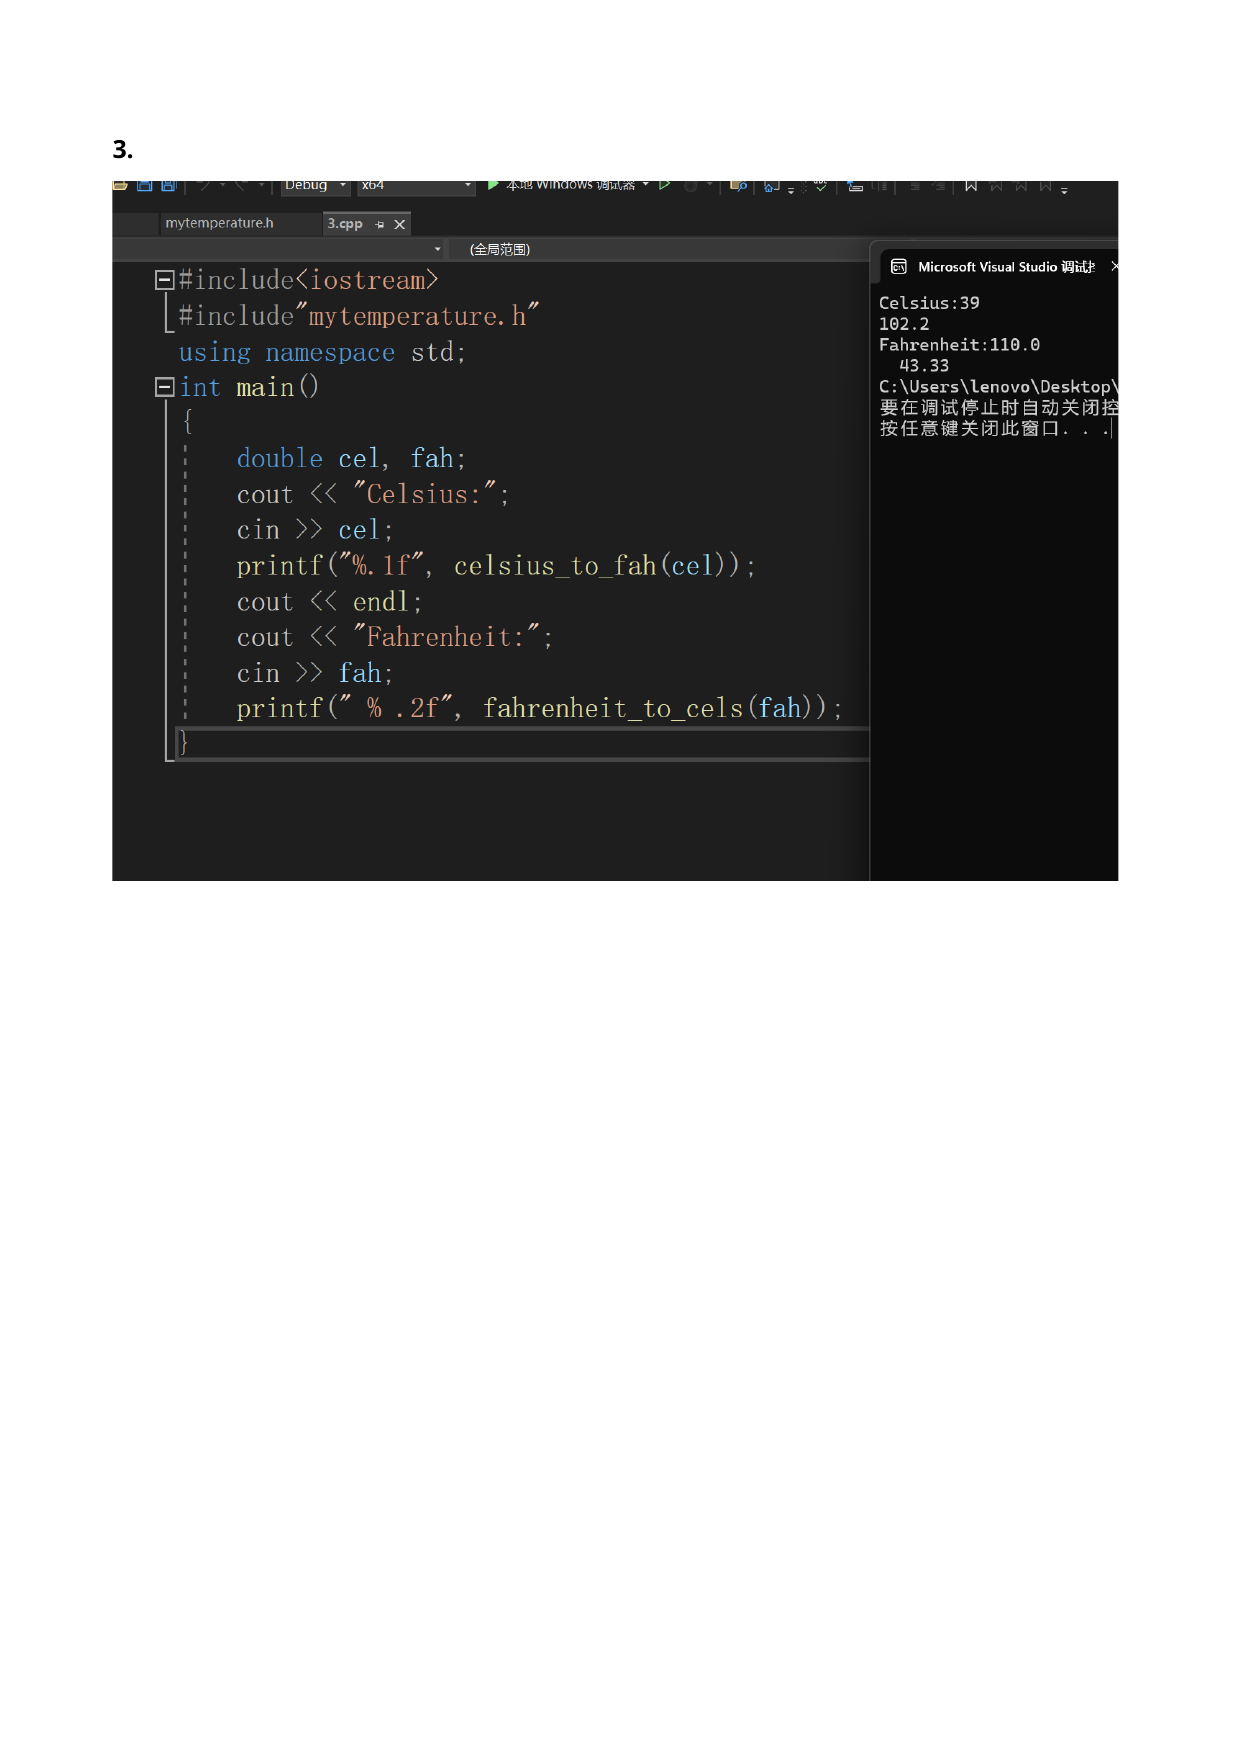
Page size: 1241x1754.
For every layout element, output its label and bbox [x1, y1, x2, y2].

picture [112, 181, 1119, 881]
